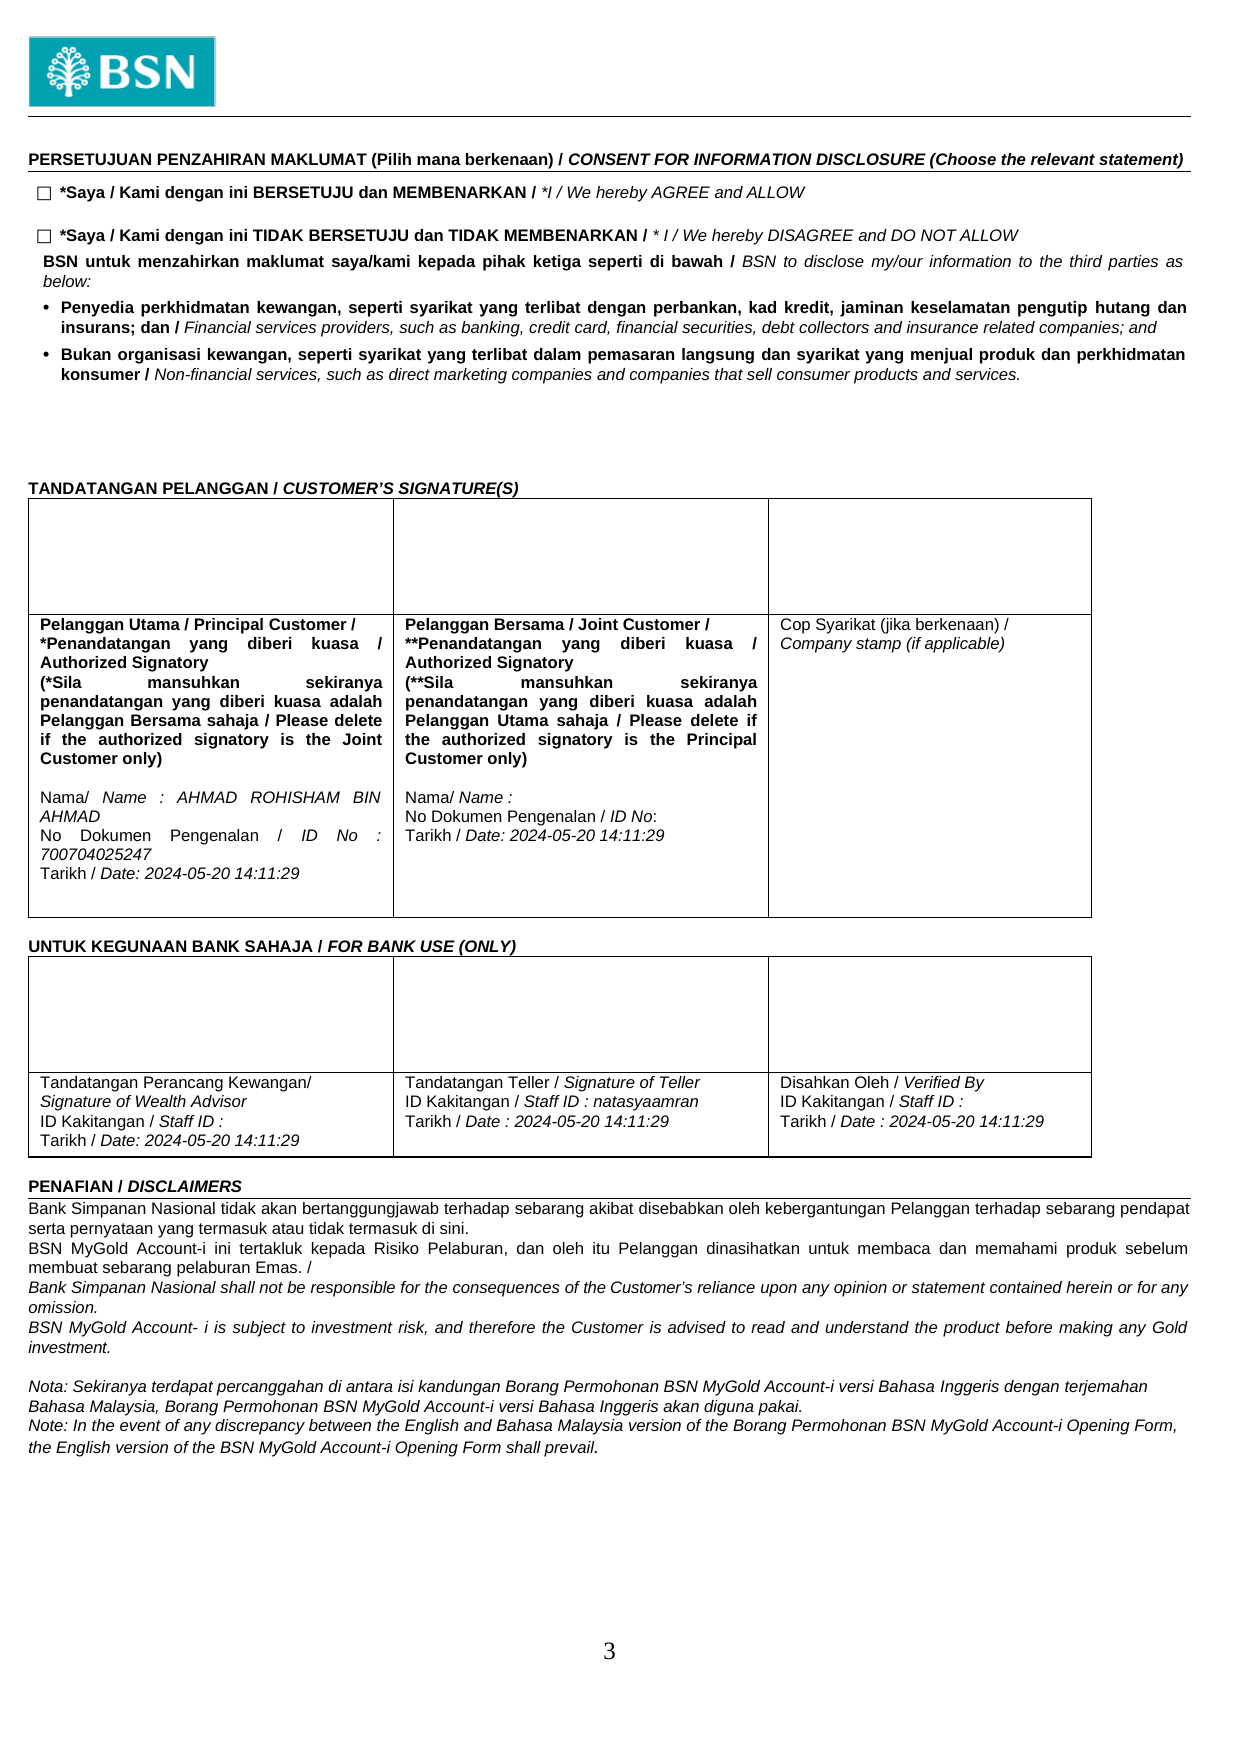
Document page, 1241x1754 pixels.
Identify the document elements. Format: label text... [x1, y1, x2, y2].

text UNTUK KEGUNAAN BANK SAHAJA / FOR BANK USE (ONLY) [28, 937, 1191, 956]
table_header [769, 499, 1091, 614]
list *Saya / Kami dengan ini TIDAK BERSETUJU dan TIDAK MEMBENARKAN / * I / We hereby DISAGREE and DO NOT ALLOW [36, 222, 1191, 246]
text Bank Simpanan Nasional shall not be responsible for the consequences of the Customer’s reliance upon any opinion or statement contained herein or for any omission. [28, 1278, 1190, 1317]
table_header [29, 499, 393, 614]
table_cell Disahkan Oleh / Verified By ID Kakitangan / Staff ID : Tarikh / Date : 2024-05-20 14:11:29 [769, 1073, 1091, 1156]
table_header [769, 957, 1091, 1072]
text PERSETUJUAN PENZAHIRAN MAKLUMAT (Pilih mana berkenaan) / CONSENT FOR INFORMATION DISCLOSURE (Choose the relevant statement) [28, 150, 1191, 171]
text TANDATANGAN PELANGGAN / CUSTOMER’S SIGNATURE(S) [28, 479, 1191, 498]
text BSN untuk menzahirkan maklumat saya/kami kepada pihak ketiga seperti di bawah / BSN to disclose my/our information to the third parties as below: [43, 252, 1187, 291]
text Bank Simpanan Nasional tidak akan bertanggungjawab terhadap sebarang akibat disebabkan oleh kebergantungan Pelanggan terhadap sebarang pendapat serta pernyataan yang termasuk atau tidak termasuk di sini. [28, 1199, 1190, 1238]
text Nota: Sekiranya terdapat percanggahan di antara isi kandungan Borang Permohonan BSN MyGold Account-i versi Bahasa Inggeris dengan terjemahan Bahasa Malaysia, Borang Permohonan BSN MyGold Account-i versi Bahasa Inggeris akan diguna pakai. [28, 1377, 1187, 1416]
table_cell Tandatangan Teller / Signature of Teller ID Kakitangan / Staff ID : natasyaamran Tarikh / Date : 2024-05-20 14:11:29 [394, 1073, 768, 1156]
table_cell Pelanggan Bersama / Joint Customer / **Penandatangan yang diberi kuasa / Authorized Signatory (**Sila mansuhkan sekiranya penandatangan yang diberi kuasa adalah Pelanggan Utama sahaja / Please delete if the authorized signatory is the Principal Customer only) Nama/ Name : No Dokumen Pengenalan / ID No: Tarikh / Date: 2024-05-20 14:11:29 [394, 615, 768, 917]
table_header [394, 499, 768, 614]
text PENAFIAN / DISCLAIMERS [28, 1177, 1191, 1198]
list Bukan organisasi kewangan, seperti syarikat yang terlibat dalam pemasaran langsung dan syarikat yang menjual produk dan perkhidmatan konsumer / Non-financial services, such as direct marketing companies and companies that sell consumer products and services. [43, 344, 1187, 384]
table_header [29, 957, 393, 1072]
list Penyedia perkhidmatan kewangan, seperti syarikat yang terlibat dengan perbankan, kad kredit, jaminan keselamatan pengutip hutang dan insurans; dan / Financial services providers, such as banking, credit card, financial securities, debt collectors and insurance related companies; and [43, 297, 1187, 337]
text BSN MyGold Account- i is subject to investment risk, and therefore the Customer is advised to read and understand the product before making any Gold investment. [28, 1318, 1190, 1357]
table_cell Cop Syarikat (jika berkenaan) / Company stamp (if applicable) [769, 615, 1091, 917]
picture [28, 30, 227, 114]
text Note: In the event of any discrepancy between the English and Bahasa Malaysia version of the Borang Permohonan BSN MyGold Account-i Opening Form, the English version of the BSN MyGold Account-i Opening Form shall prevail. [28, 1416, 1187, 1459]
list *Saya / Kami dengan ini BERSETUJU dan MEMBENARKAN / *I / We hereby AGREE and ALLOW [36, 179, 1191, 203]
table_header [394, 957, 768, 1072]
text BSN MyGold Account-i ini tertakluk kepada Risiko Pelaburan, dan oleh itu Pelanggan dinasihatkan untuk membaca dan memahami produk sebelum membuat sebarang pelaburan Emas. / [28, 1239, 1190, 1277]
table_cell Tandatangan Perancang Kewangan/ Signature of Wealth Advisor ID Kakitangan / Staff ID : Tarikh / Date: 2024-05-20 14:11:29 [29, 1073, 393, 1156]
table_cell Pelanggan Utama / Principal Customer / *Penandatangan yang diberi kuasa / Authorized Signatory (*Sila mansuhkan sekiranya penandatangan yang diberi kuasa adalah Pelanggan Bersama sahaja / Please delete if the authorized signatory is the Joint Customer only) Nama/ Name : AHMAD ROHISHAM BIN AHMAD No Dokumen Pengenalan / ID No : 700704025247 Tarikh / Date: 2024-05-20 14:11:29 [29, 615, 393, 917]
